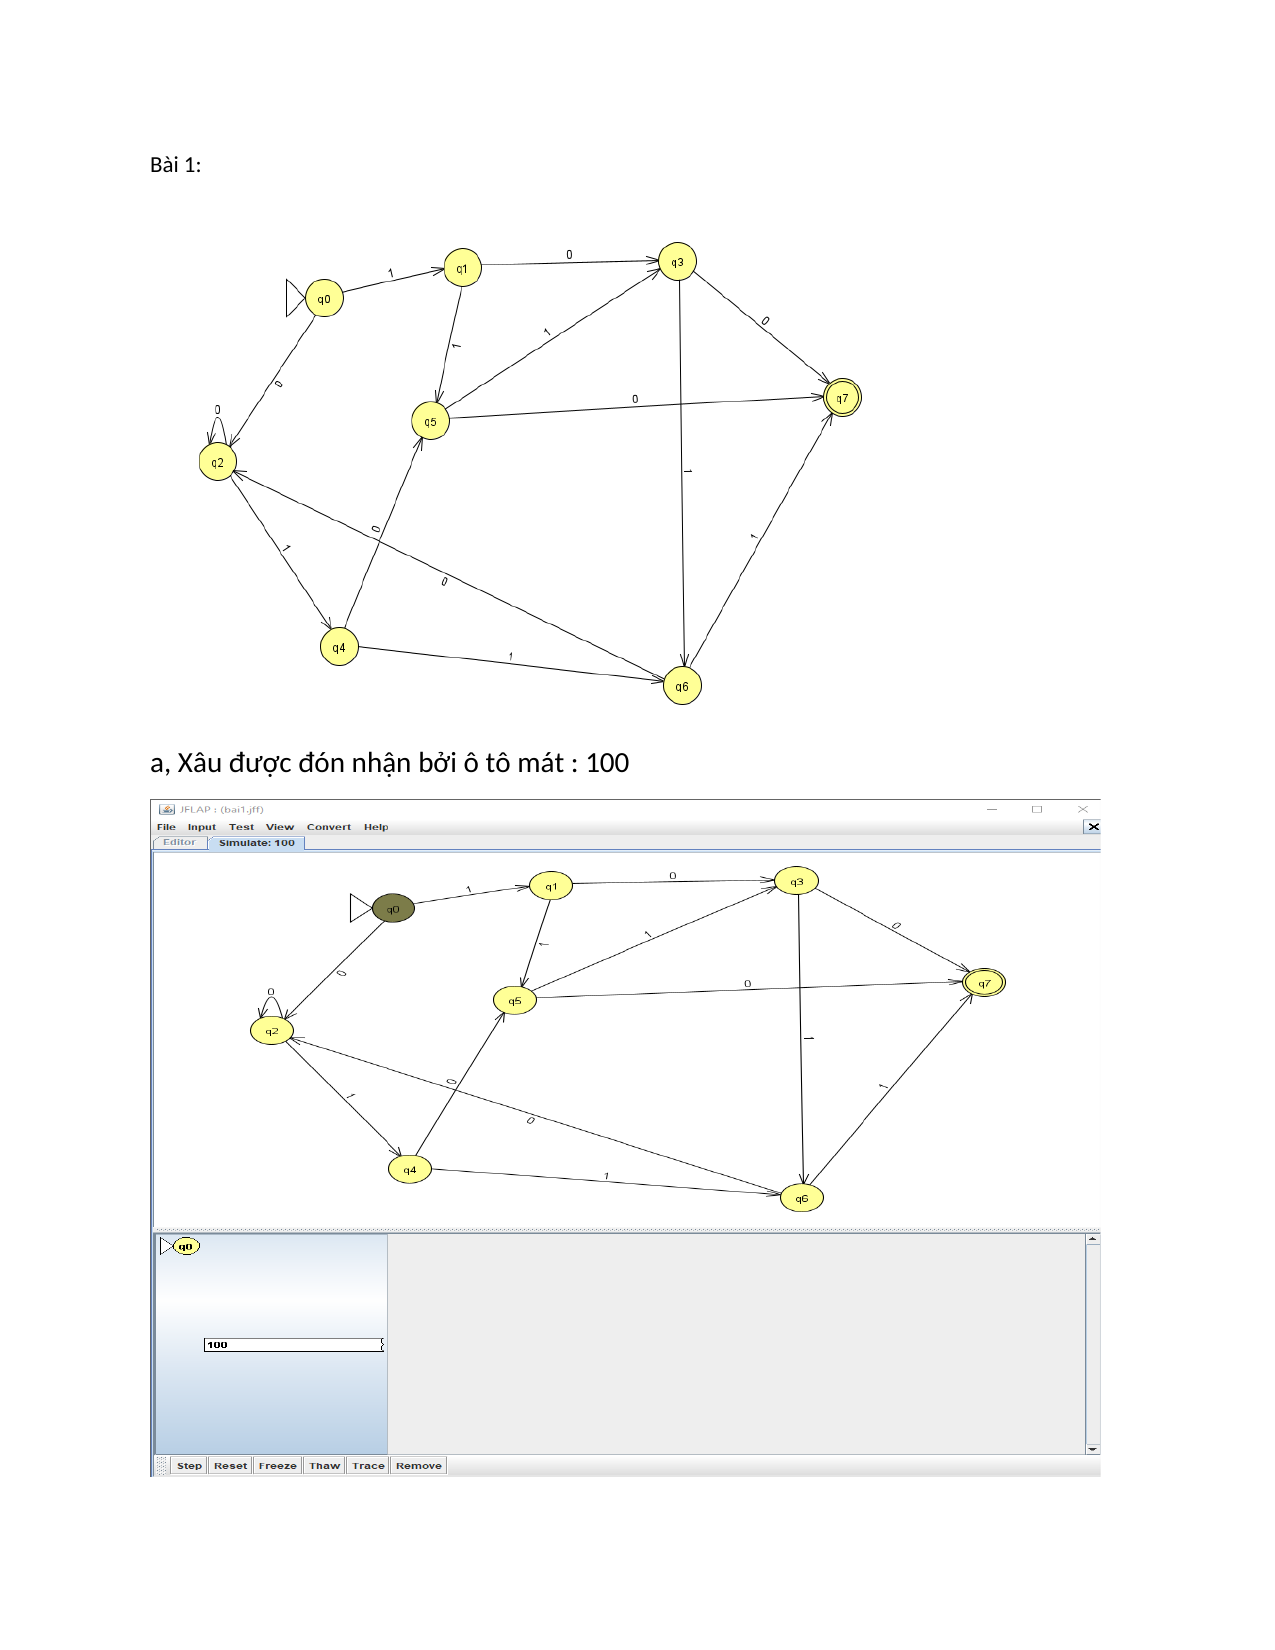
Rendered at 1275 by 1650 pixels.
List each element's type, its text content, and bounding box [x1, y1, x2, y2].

text Bài 1: [150, 150, 1125, 178]
text a, Xâu được đón nhận bởi ô tô mát : 100 [150, 744, 1125, 780]
picture [150, 799, 1101, 1477]
picture [150, 196, 903, 726]
